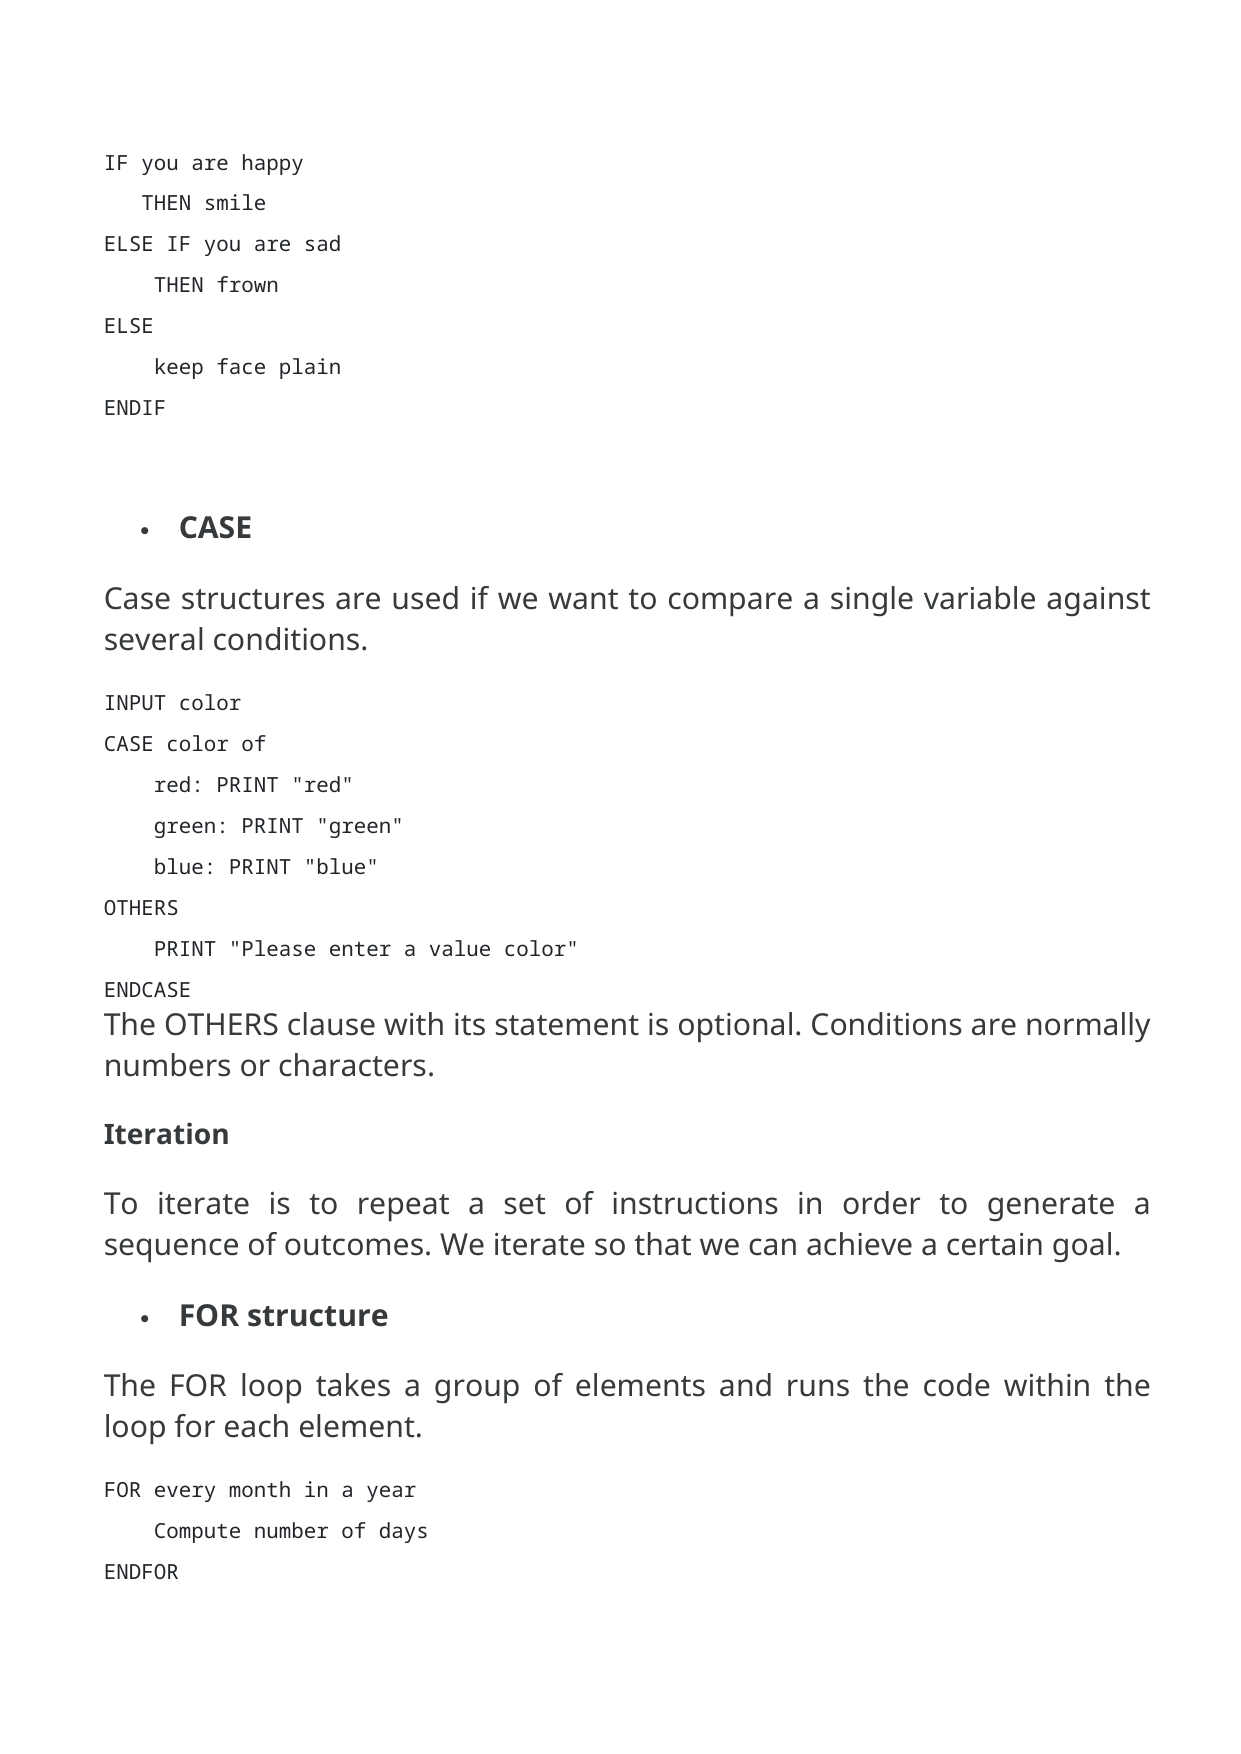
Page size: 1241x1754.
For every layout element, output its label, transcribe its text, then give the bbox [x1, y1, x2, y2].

text CASE color of [103, 729, 1152, 758]
text IF you are happy [103, 148, 1152, 176]
text red: PRINT "red" [103, 770, 1152, 798]
text The OTHERS clause with its statement is optional. Conditions are normally numbers or characters. [103, 1003, 1152, 1086]
text ENDFOR [103, 1557, 1152, 1586]
text The FOR loop takes a group of elements and runs the code within the loop for each element. [103, 1364, 1152, 1446]
text ELSE [103, 311, 1152, 340]
text ELSE IF you are sad [103, 229, 1152, 258]
list FOR structure [141, 1294, 1152, 1335]
text keep face plain [103, 352, 1152, 381]
text THEN smile [103, 188, 1152, 217]
text green: PRINT "green" [103, 811, 1152, 839]
text ENDCASE [103, 975, 1152, 1003]
text PRINT "Please enter a value color" [103, 934, 1152, 962]
text INPUT color [103, 688, 1152, 717]
subtitle Iteration [103, 1115, 1152, 1153]
text ENDIF [103, 393, 1152, 422]
text Compute number of days [103, 1516, 1152, 1545]
text FOR every month in a year [103, 1475, 1152, 1504]
list CASE [141, 506, 1152, 548]
text THEN frown [103, 270, 1152, 299]
text blue: PRINT "blue" [103, 852, 1152, 880]
text To iterate is to repeat a set of instructions in order to generate a sequence of outcomes. We iterate so that we can achieve a certain goal. [103, 1182, 1152, 1264]
text OTHERS [103, 893, 1152, 921]
text Case structures are used if we want to compare a single variable against several conditions. [103, 577, 1152, 659]
